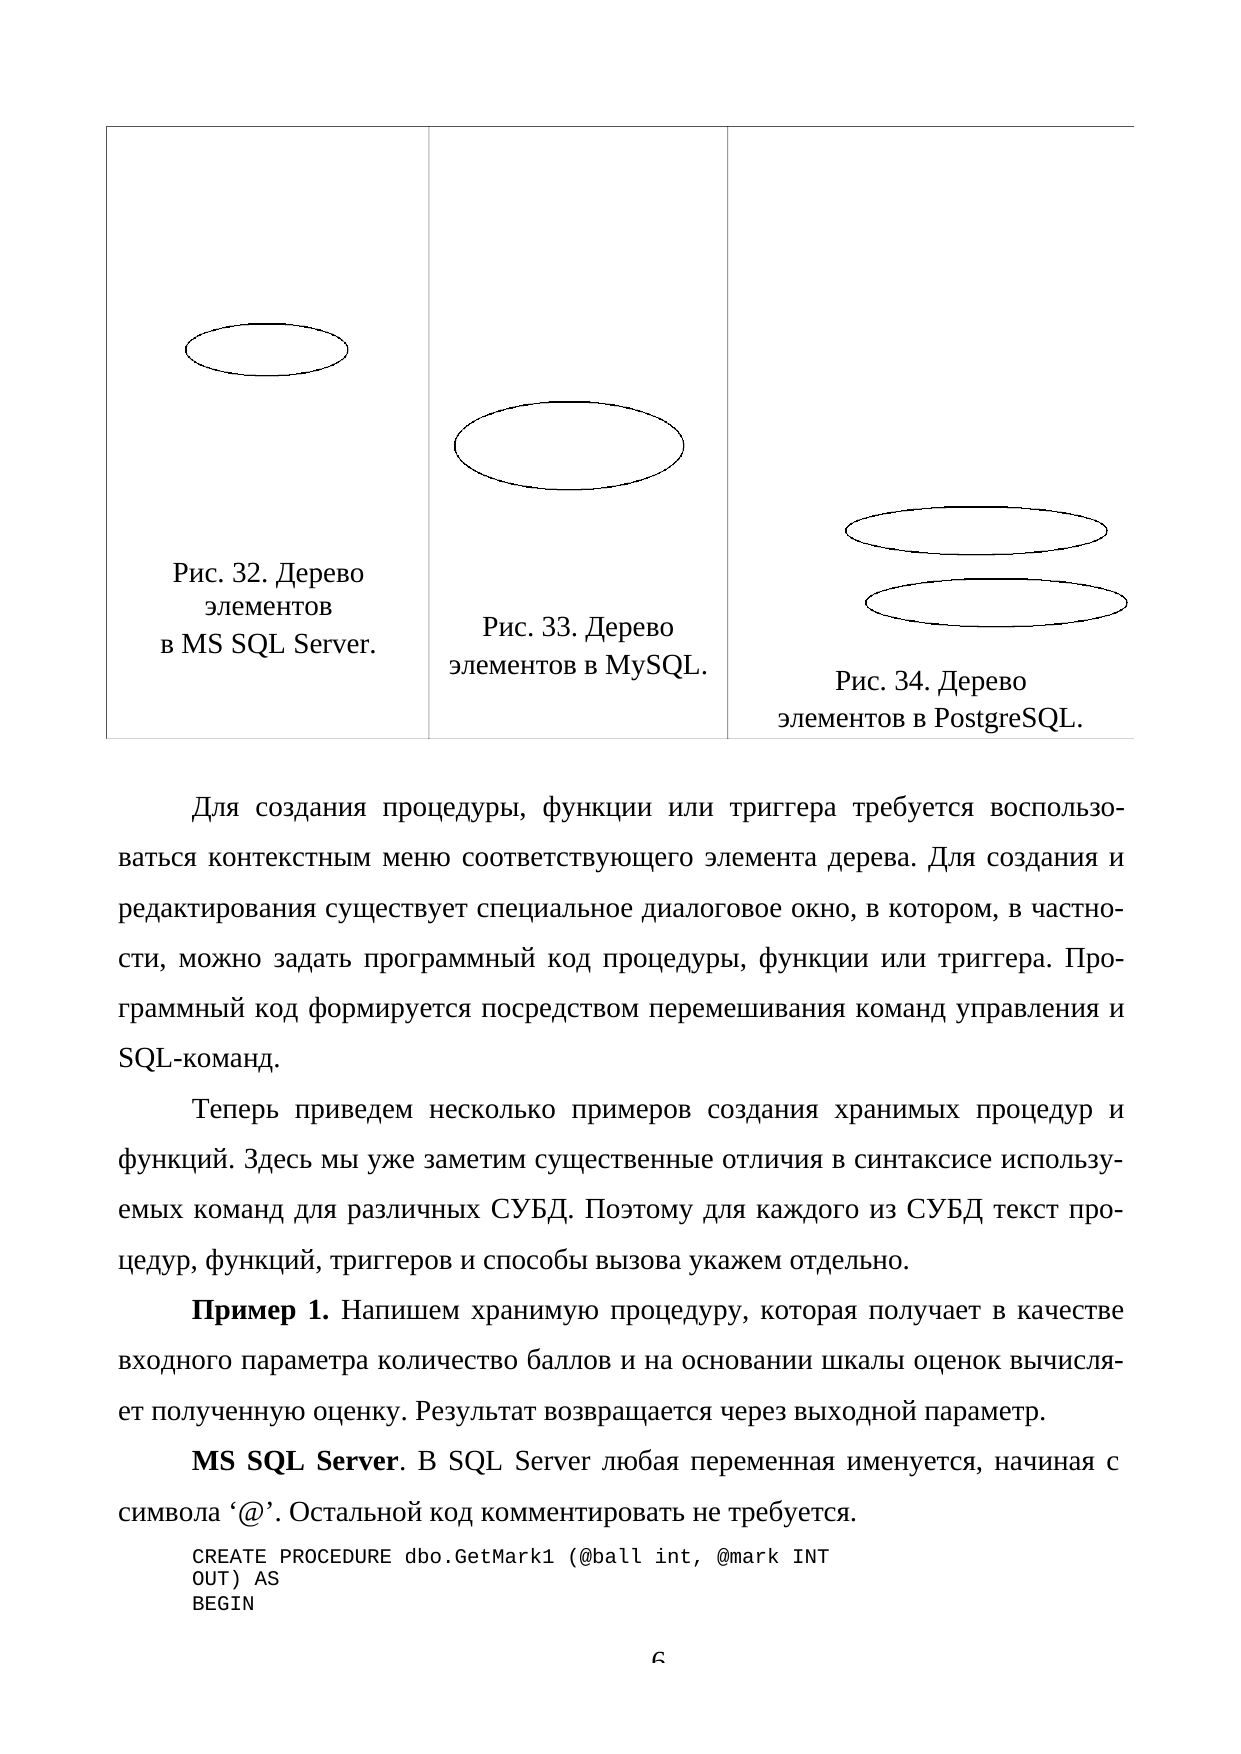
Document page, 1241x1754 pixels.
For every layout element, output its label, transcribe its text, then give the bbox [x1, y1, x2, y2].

text Пример 1. Напишем хранимую процедуру, которая получает в качестве входного параметра количество баллов и на основании шкалы оценок вычисля- ет полученную оценку. Результат возвращается через выходной параметр. [118, 1292, 1125, 1426]
text элементов в MySQL. Рис. 34. Дерево [448, 647, 1163, 697]
text Теперь приведем несколько примеров создания хранимых процедур и функций. Здесь мы уже заметим существенные отличия в синтаксисе использу- емых команд для различных СУБД. Поэтому для каждого из СУБД текст про- цедур, функций, триггеров и способы вызова укажем отдельно. [118, 1091, 1125, 1275]
text Для создания процедуры, функции или триггера требуется воспользо- ваться контекстным меню соответствующего элемента дерева. Для создания и редактирования существует специальное диалоговое окно, в котором, в частно- сти, можно задать программный код процедуры, функции или триггера. Про- граммный код формируется посредством перемешивания команд управления и SQL-команд. [118, 789, 1125, 1074]
text в MS SQL Server. [160, 626, 376, 659]
text элементов в PostgreSQL. [777, 701, 1163, 734]
text Рис. 32. Дерево элементов [160, 555, 376, 622]
text BEGIN [192, 1591, 1163, 1615]
picture [106, 126, 1134, 739]
text MS SQL Server. В SQL Server любая переменная именуется, начиная с символа ‘@’. Остальной код комментировать не требуется. [118, 1443, 1120, 1527]
text Рис. 33. Дерево [482, 609, 1163, 643]
text CREATE PROCEDURE dbo.GetMark1 (@ball int, @mark INT OUT) AS [192, 1545, 889, 1591]
